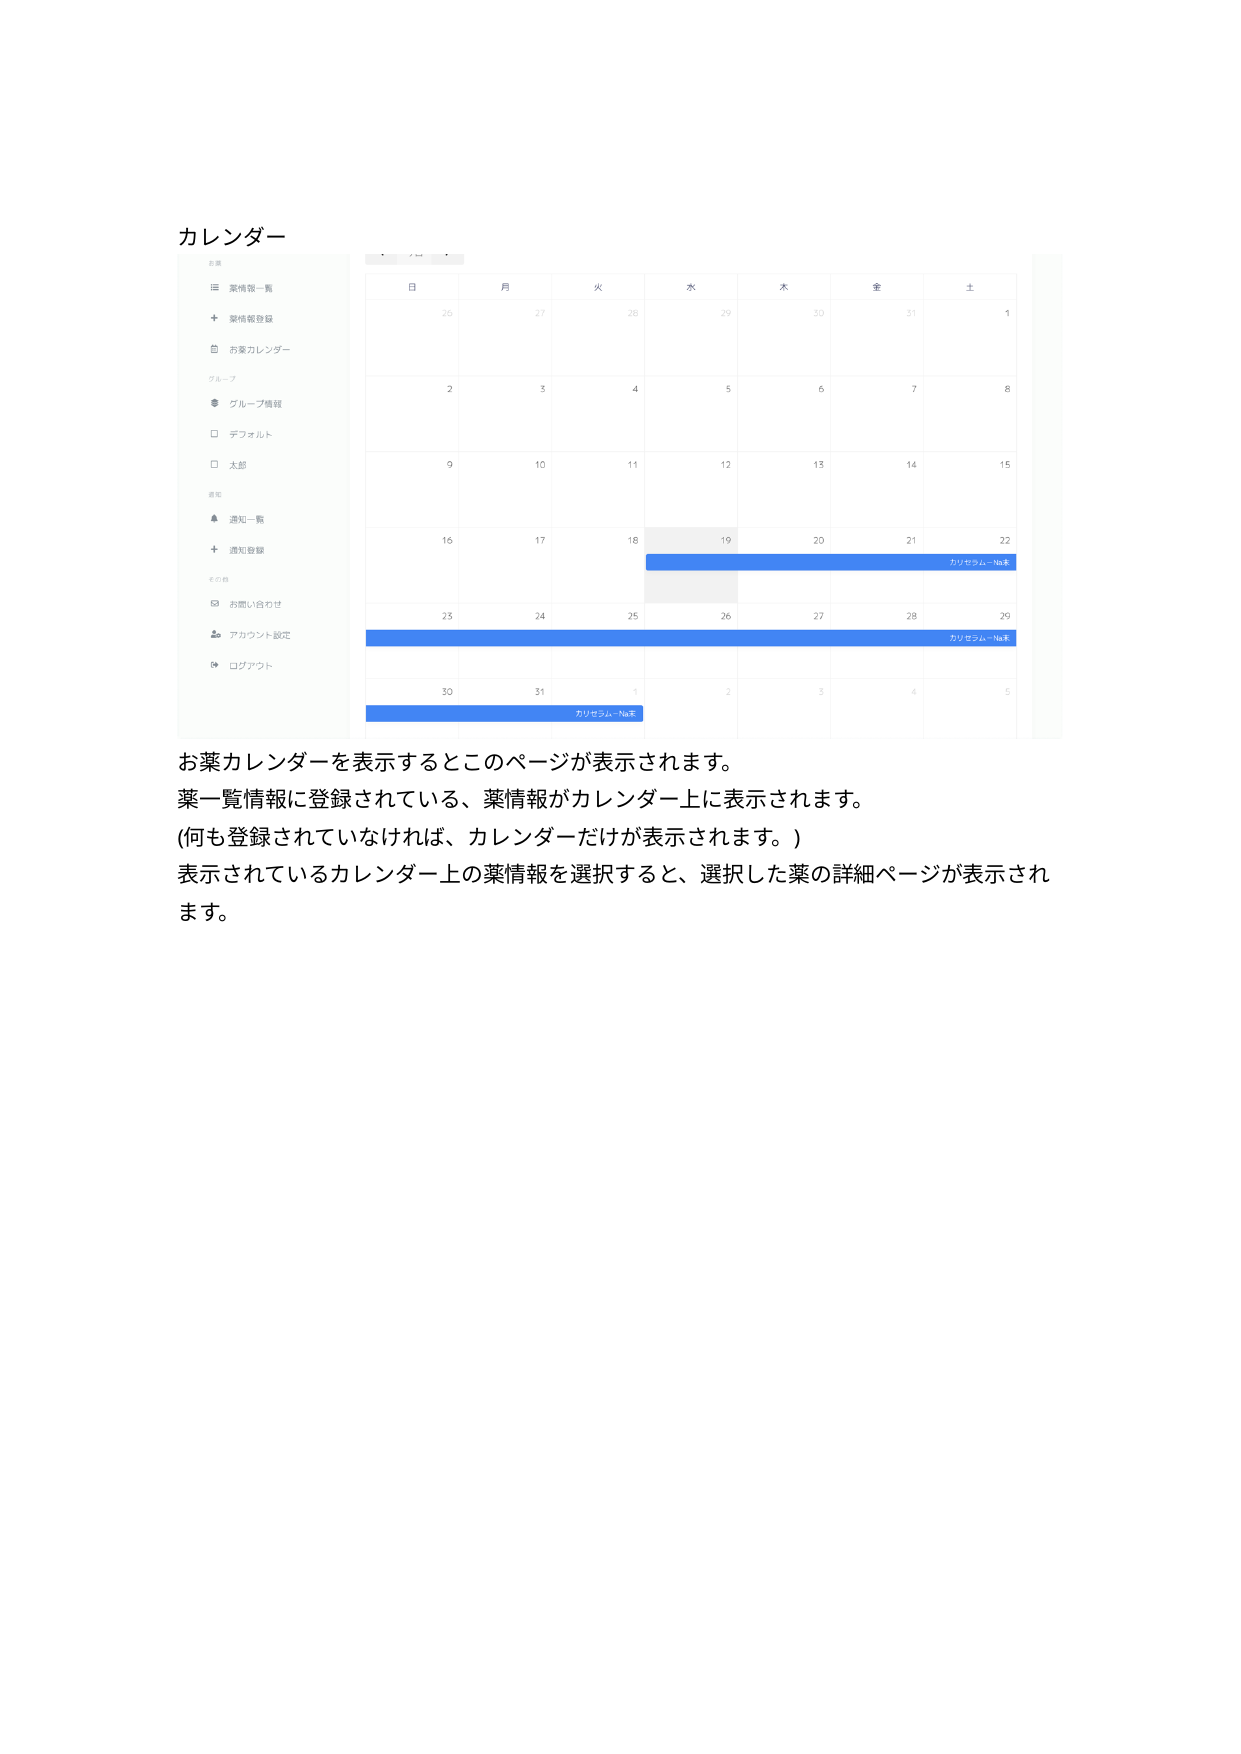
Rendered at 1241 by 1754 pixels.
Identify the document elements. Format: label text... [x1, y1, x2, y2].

text (何も登録されていなければ、カレンダーだけが表示されます。) [177, 817, 1063, 854]
text 表示されているカレンダー上の薬情報を選択すると、選択した薬の詳細ページが表示されます。 [177, 854, 1063, 929]
text 薬一覧情報に登録されている、薬情報がカレンダー上に表示されます。 [177, 779, 1063, 817]
text カレンダー [177, 217, 1063, 254]
text お薬カレンダーを表示するとこのページが表示されます。 [177, 742, 1063, 779]
picture [177, 254, 1063, 739]
